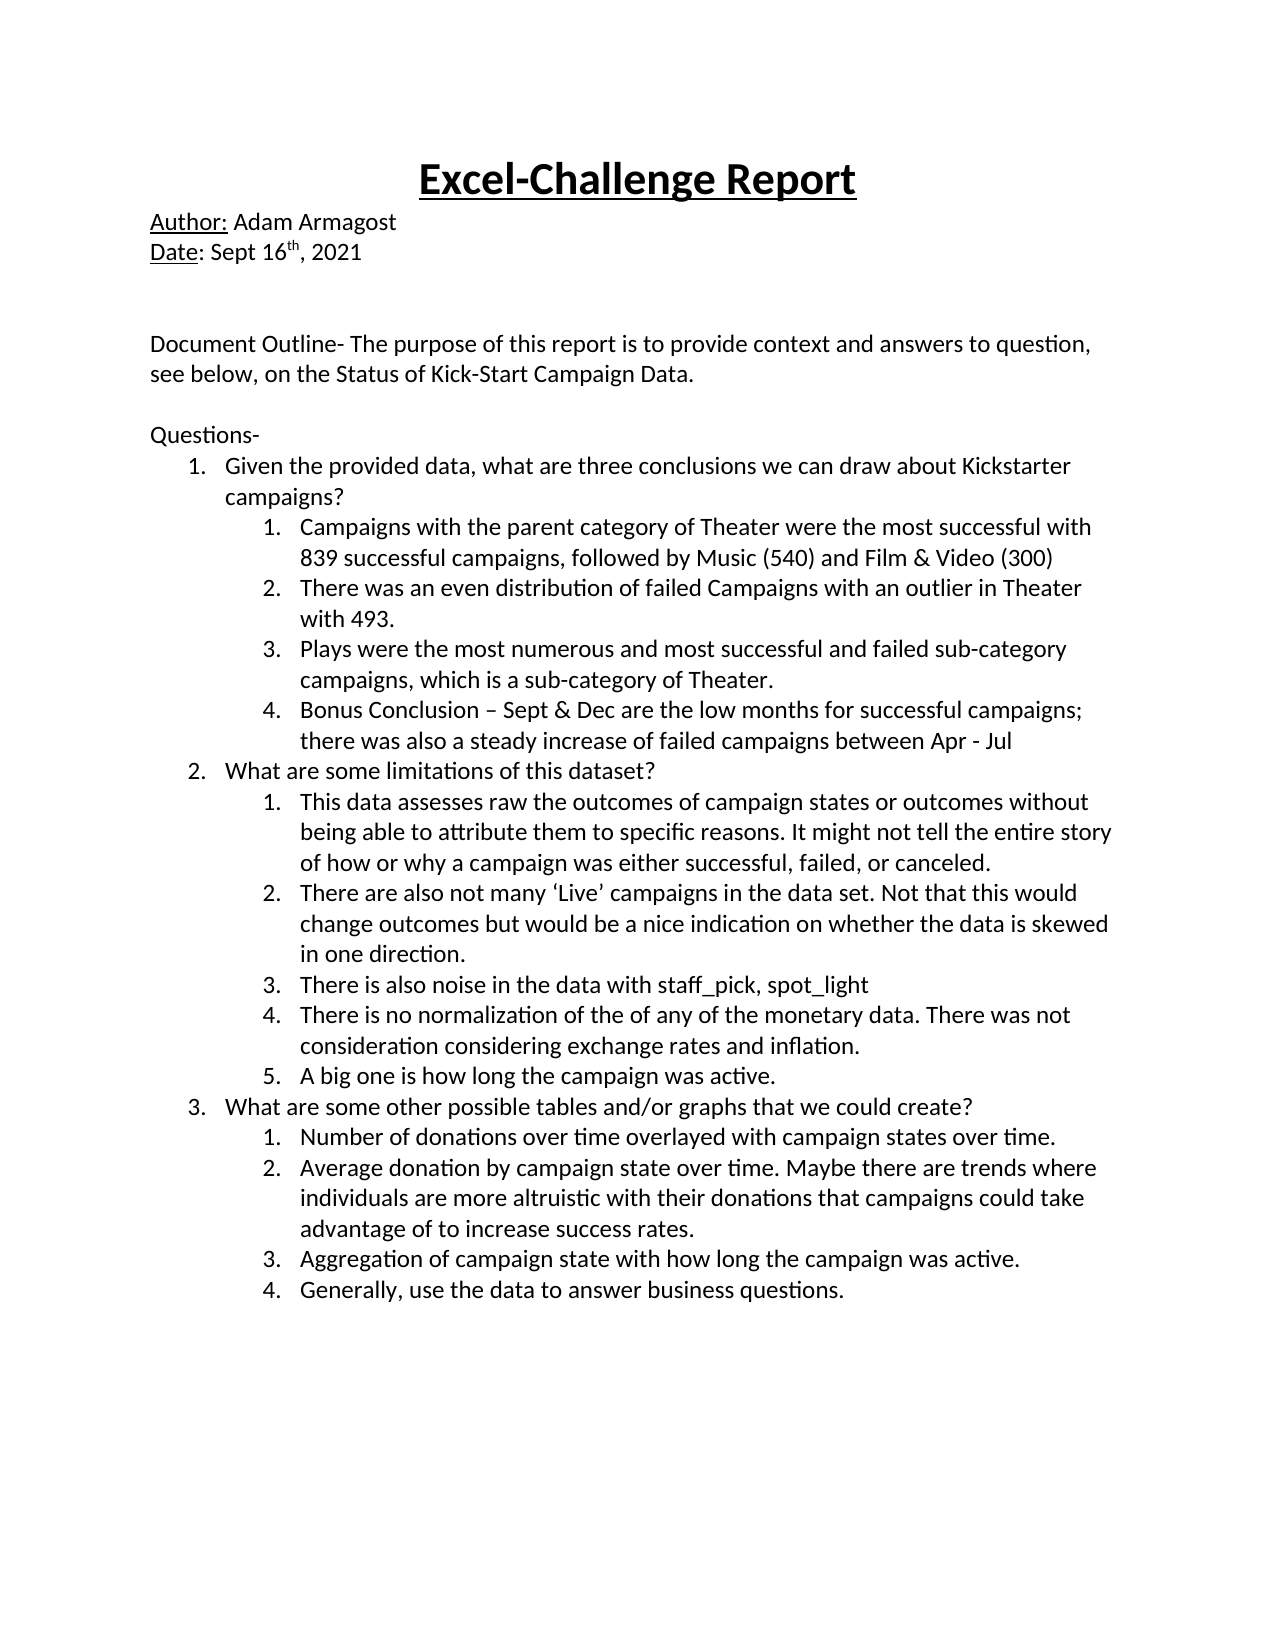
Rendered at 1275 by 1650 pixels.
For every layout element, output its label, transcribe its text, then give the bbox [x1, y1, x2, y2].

list Given the provided data, what are three conclusions we can draw about Kickstarter campaigns? [187, 450, 1125, 511]
list This data assesses raw the outcomes of campaign states or outcomes without being able to attribute them to specific reasons. It might not tell the entire story of how or why a campaign was either successful, failed, or canceled. [262, 786, 1125, 877]
list There is no normalization of the of any of the monetary data. There was not consideration considering exchange rates and inflation. [262, 999, 1125, 1061]
text Excel-Challenge Report [150, 150, 1125, 206]
list Bonus Conclusion – Sept & Dec are the low months for successful campaigns; there was also a steady increase of failed campaigns between Apr - Jul [262, 694, 1125, 755]
list What are some limitations of this dataset? [187, 755, 1125, 786]
list Generally, use the data to answer business questions. [262, 1274, 1125, 1305]
list Aggregation of campaign state with how long the campaign was active. [262, 1244, 1125, 1274]
list A big one is how long the campaign was active. [262, 1061, 1125, 1091]
list Number of donations over time overlayed with campaign states over time. [262, 1122, 1125, 1152]
list There are also not many ‘Live’ campaigns in the data set. Not that this would change outcomes but would be a nice indication on whether the data is skewed in one direction. [262, 877, 1125, 969]
list Average donation by campaign state over time. Maybe there are trends where individuals are more altruistic with their donations that campaigns could take advantage of to increase success rates. [262, 1152, 1125, 1244]
text Questions- [150, 419, 1125, 450]
list Plays were the most numerous and most successful and failed sub-category campaigns, which is a sub-category of Theater. [262, 633, 1125, 694]
list Campaigns with the parent category of Theater were the most successful with 839 successful campaigns, followed by Music (540) and Film & Video (300) [262, 511, 1125, 572]
list There is also noise in the data with staff_pick, spot_light [262, 969, 1125, 999]
text Document Outline- The purpose of this report is to provide context and answers to question, see below, on the Status of Kick-Start Campaign Data. [150, 328, 1125, 389]
text Author: Adam Armagost [150, 206, 1125, 236]
text Date: Sept 16th, 2021 [150, 236, 1125, 267]
list There was an even distribution of failed Campaigns with an outlier in Theater with 493. [262, 572, 1125, 633]
list What are some other possible tables and/or graphs that we could create? [187, 1091, 1125, 1122]
